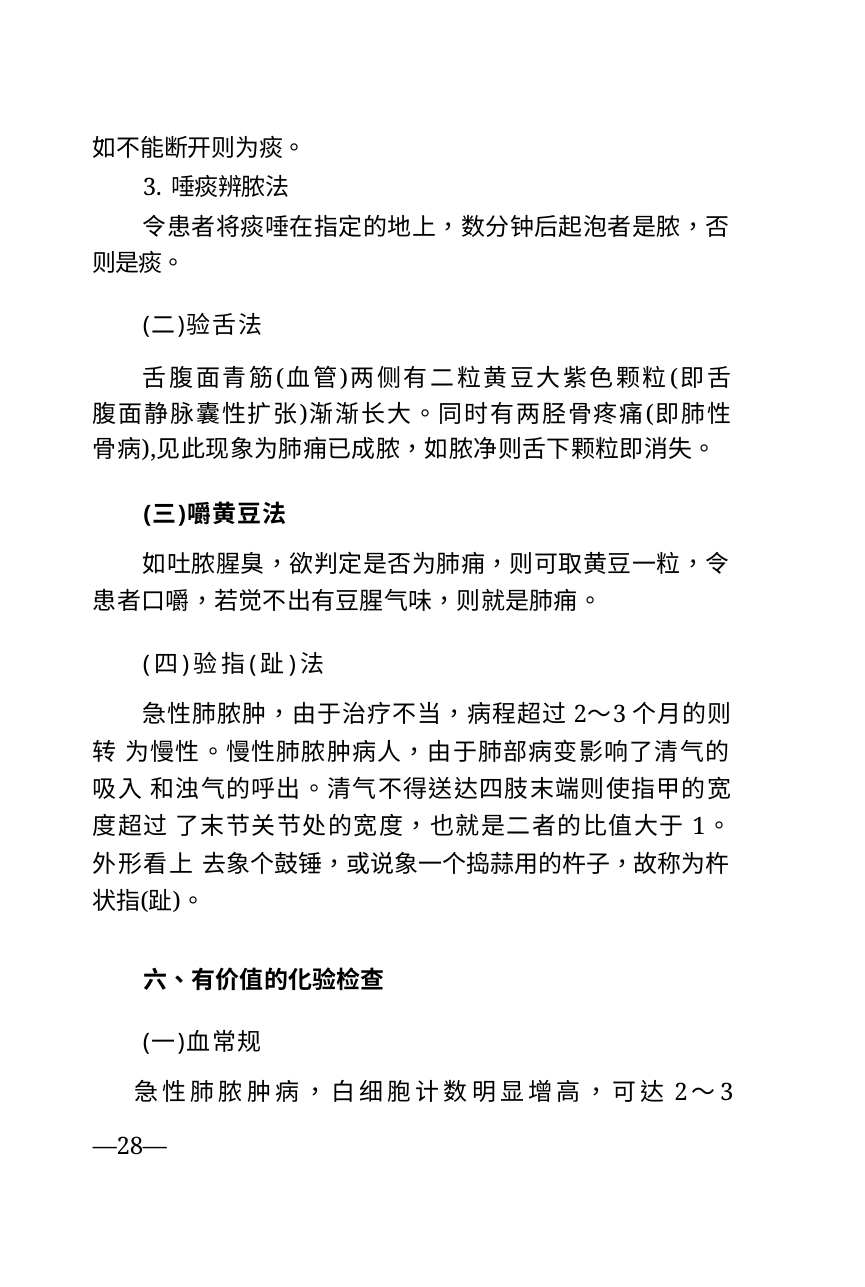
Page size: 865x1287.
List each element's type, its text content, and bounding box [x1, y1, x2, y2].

text 令患者将痰唾在指定的地上，数分钟后起泡者是脓，否 则是痰。 [93, 209, 732, 278]
text 急性肺脓肿，由于治疗不当，病程超过2～3个月的则转 为慢性。慢性肺脓肿病人，由于肺部病变影响了清气的吸入 和浊气的呼出。清气不得送达四肢末端则使指甲的宽度超过 了末节关节处的宽度，也就是二者的比值大于1。外形看上 去象个鼓锤，或说象一个捣蒜用的杵子，故称为杵状指(趾)。 [93, 697, 731, 917]
text 舌腹面青筋(血管)两侧有二粒黄豆大紫色颗粒(即舌 腹面静脉囊性扩张)渐渐长大。同时有两胫骨疼痛(即肺性 骨病),见此现象为肺痈已成脓，如脓净则舌下颗粒即消失。 [93, 361, 731, 465]
text (三)嚼黄豆法 [143, 498, 735, 528]
text 如不能断开则为痰。 [93, 133, 735, 163]
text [93, 1075, 733, 1107]
text 如吐脓腥臭，欲判定是否为肺痈，则可取黄豆一粒，令 患者口嚼，若觉不出有豆腥气味，则就是肺痈。 [93, 547, 731, 616]
text 3. 唾痰辨脓法 [143, 172, 735, 201]
text (二)验舌法 [143, 309, 735, 340]
text (四)验指(趾)法 [143, 648, 735, 678]
text 六、有价值的化验检查 [143, 965, 735, 995]
text (一)血常规 [143, 1026, 735, 1056]
